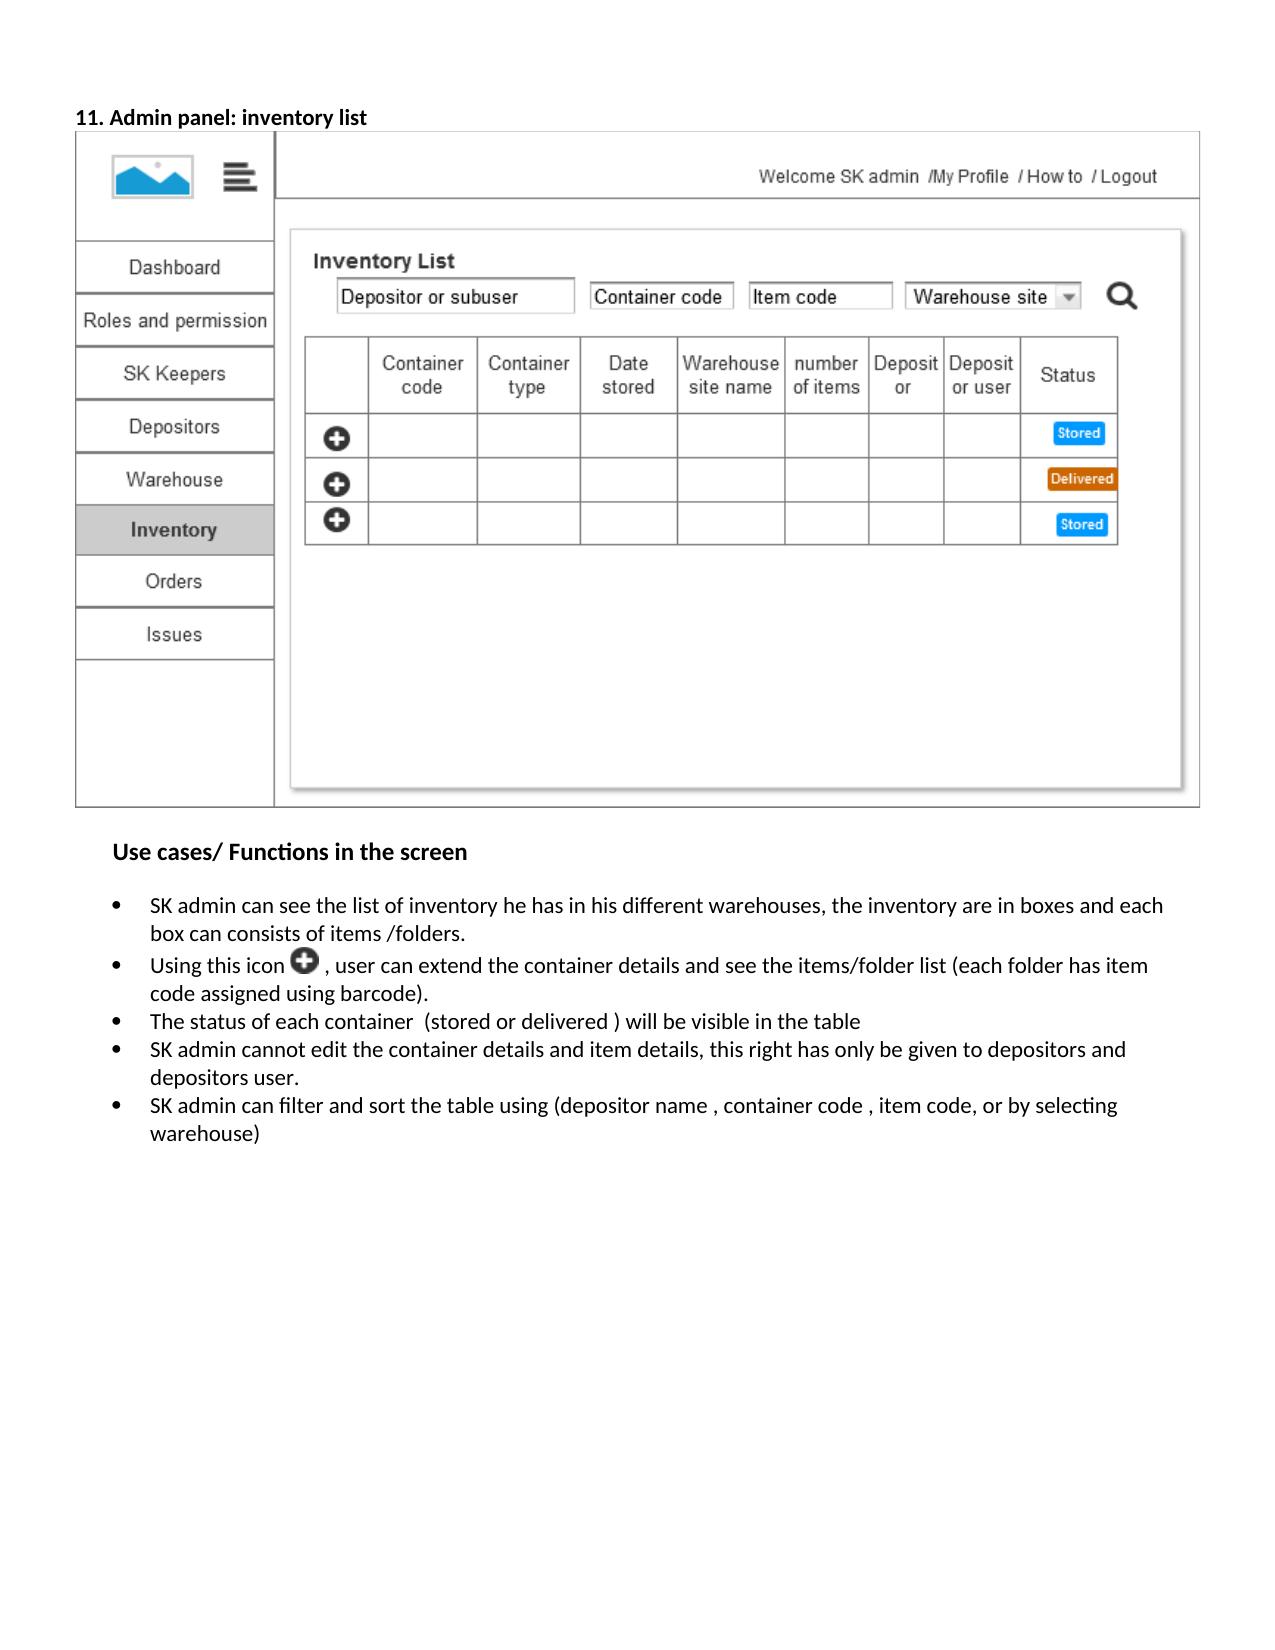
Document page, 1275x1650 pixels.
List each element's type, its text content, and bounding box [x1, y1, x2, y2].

list SK admin cannot edit the container details and item details, this right has only be given to depositors and depositors user. [112, 1035, 1200, 1091]
text 11. Admin panel: inventory list [75, 103, 1200, 131]
list SK admin can see the list of inventory he has in his different warehouses, the inventory are in boxes and each box can consists of items /folders. [112, 892, 1200, 948]
text Use cases/ Functions in the screen [112, 836, 1200, 866]
list The status of each container (stored or delivered ) will be visible in the table [112, 1007, 1200, 1035]
picture [290, 947, 319, 974]
picture [75, 131, 1200, 808]
list SK admin can filter and sort the table using (depositor name , container code , item code, or by selecting warehouse) [112, 1091, 1200, 1147]
list Using this icon , user can extend the container details and see the items/folder list (each folder has item code assigned using barcode). [112, 948, 1200, 1007]
